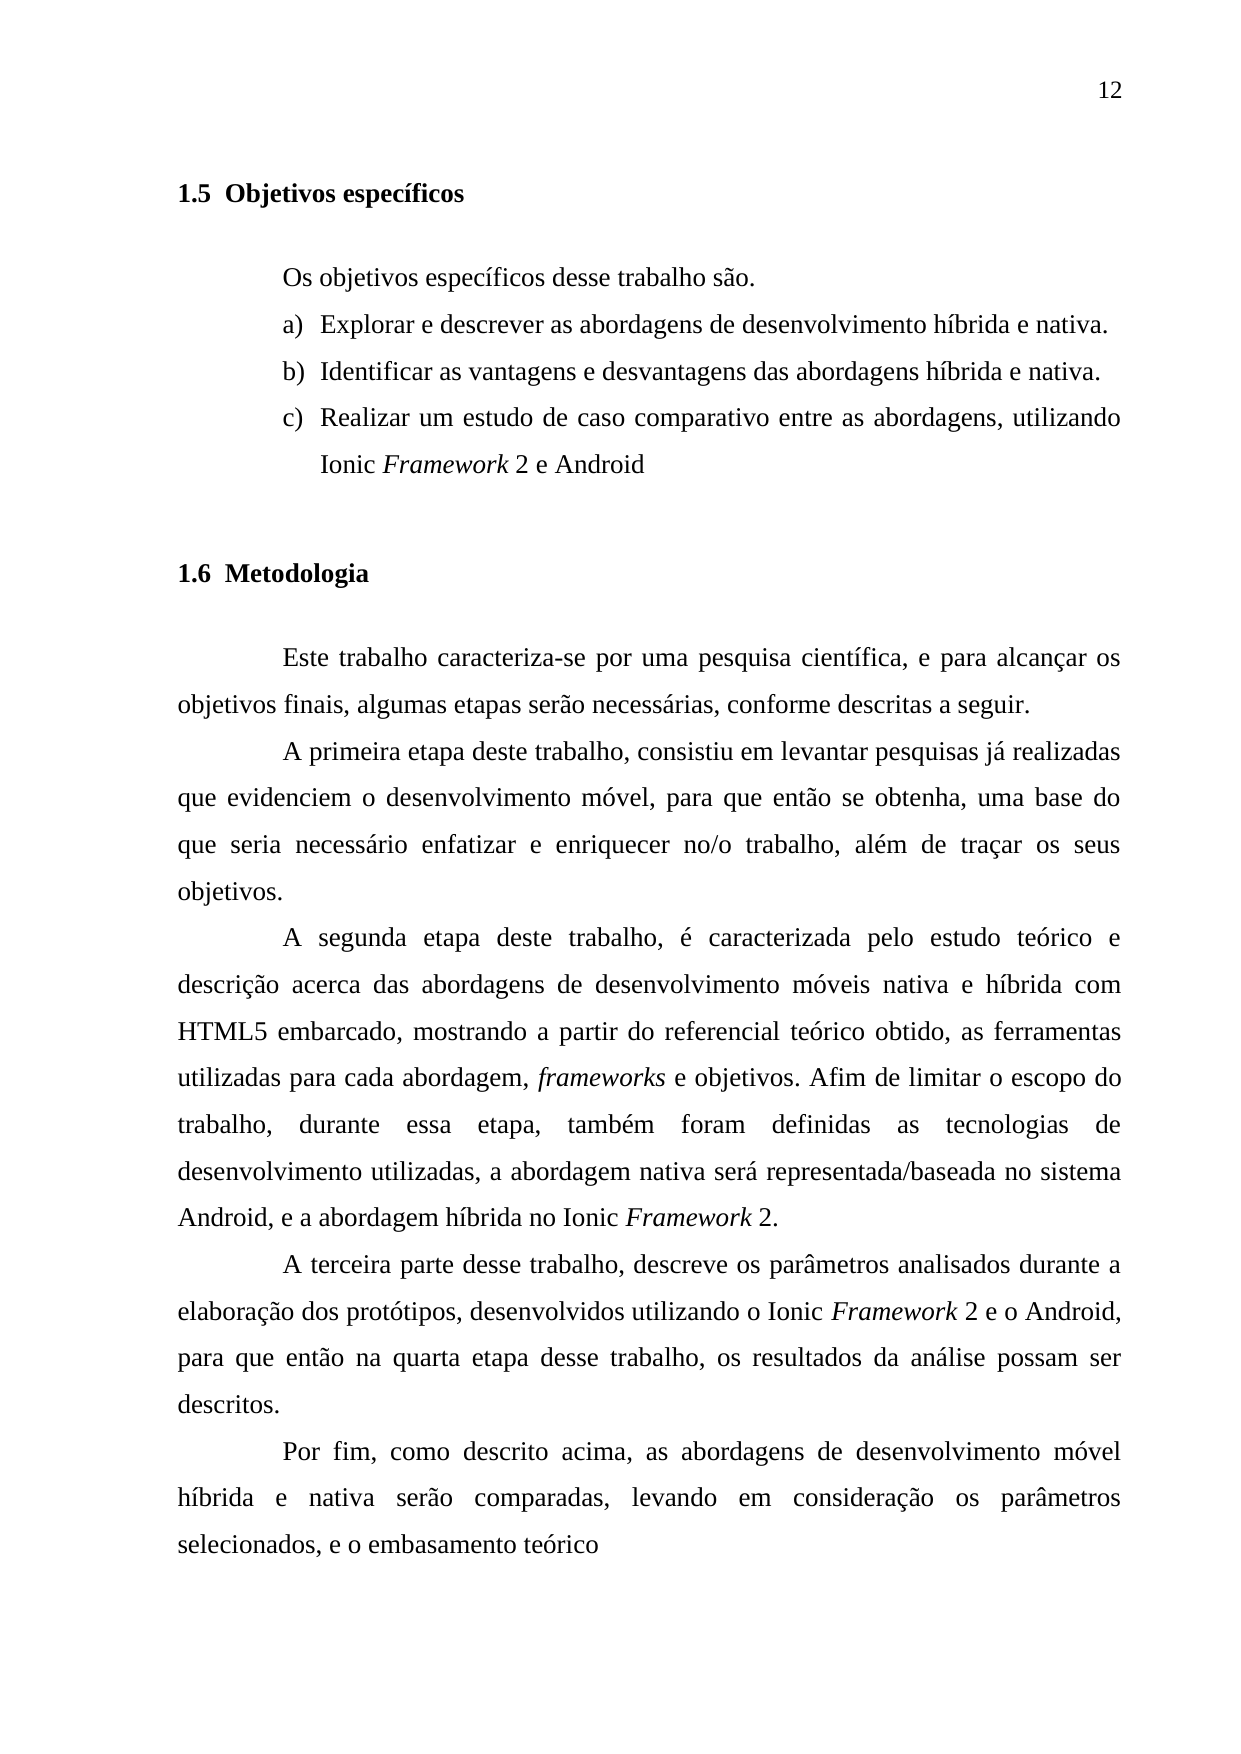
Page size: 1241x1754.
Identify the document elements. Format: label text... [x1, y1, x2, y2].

text Os objetivos específicos desse trabalho são. [177, 261, 1122, 292]
text Identificar as vantagens e desvantagens das abordagens híbrida e nativa. [282, 355, 1122, 386]
text Metodologia [177, 557, 1122, 588]
list Explorar e descrever as abordagens de desenvolvimento híbrida e nativa. [282, 308, 1122, 339]
text A terceira parte desse trabalho, descreve os parâmetros analisados durante a elaboração dos protótipos, desenvolvidos utilizando o Ionic Framework 2 e o Android, para que então na quarta etapa desse trabalho, os resultados da análise possam ser descritos. [177, 1248, 1122, 1419]
text Este trabalho caracteriza-se por uma pesquisa científica, e para alcançar os objetivos finais, algumas etapas serão necessárias, conforme descritas a seguir. [177, 641, 1122, 719]
text Por fim, como descrito acima, as abordagens de desenvolvimento móvel híbrida e nativa serão comparadas, levando em consideração os parâmetros selecionados, e o embasamento teórico [177, 1435, 1122, 1559]
text A primeira etapa deste trabalho, consistiu em levantar pesquisas já realizadas que evidenciem o desenvolvimento móvel, para que então se obtenha, uma base do que seria necessário enfatizar e enriquecer no/o trabalho, além de traçar os seus objetivos. [177, 735, 1122, 906]
text A segunda etapa deste trabalho, é caracterizada pelo estudo teórico e descrição acerca das abordagens de desenvolvimento móveis nativa e híbrida com HTML5 embarcado, mostrando a partir do referencial teórico obtido, as ferramentas utilizadas para cada abordagem, frameworks e objetivos. Afim de limitar o escopo do trabalho, durante essa etapa, também foram definidas as tecnologias de desenvolvimento utilizadas, a abordagem nativa será representada/baseada no sistema Android, e a abordagem híbrida no Ionic Framework 2. [177, 921, 1122, 1232]
text Realizar um estudo de caso comparativo entre as abordagens, utilizando Ionic Framework 2 e Android [282, 401, 1122, 479]
text Objetivos específicos [177, 177, 1122, 208]
